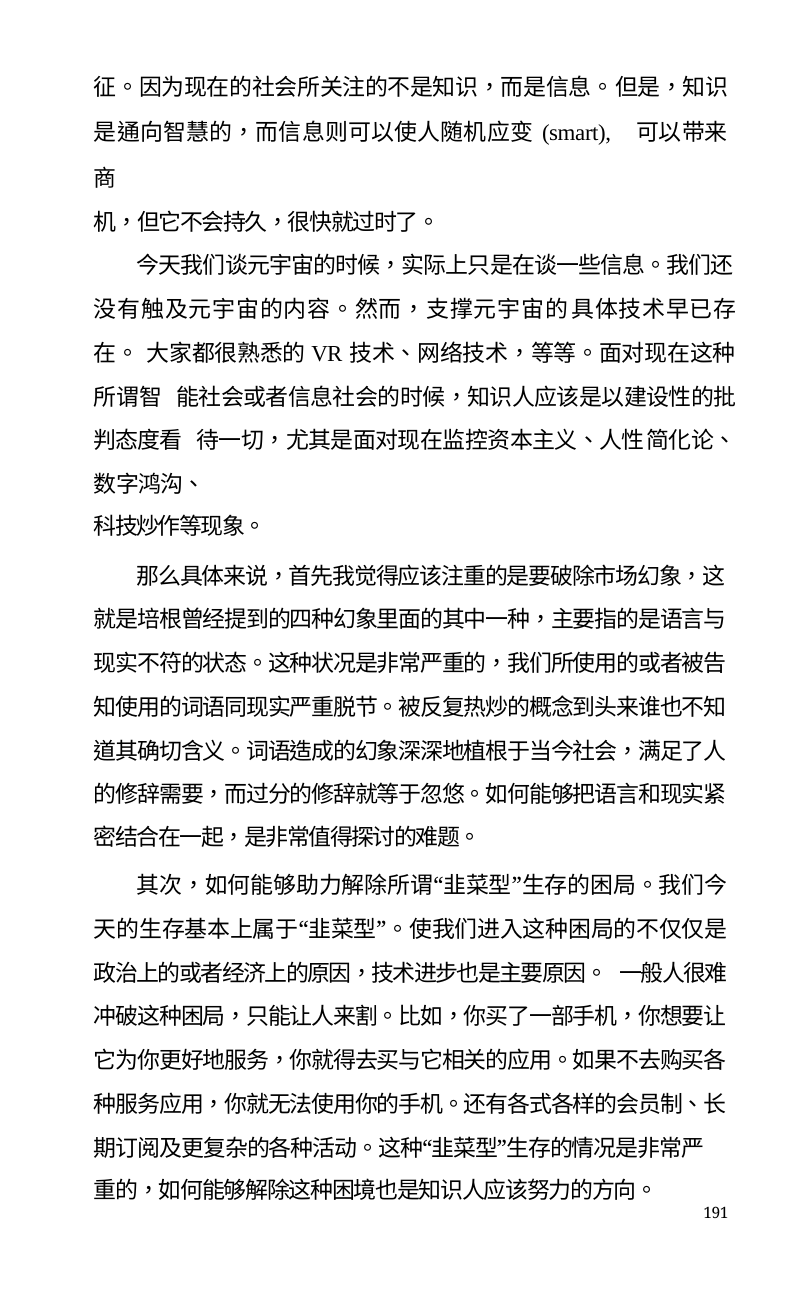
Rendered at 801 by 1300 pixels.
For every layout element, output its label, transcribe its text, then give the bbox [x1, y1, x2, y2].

text 其次，如何能够助力解除所谓“韭菜型”生存的困局。我们今 天的生存基本上属于“韭菜型”。使我们进入这种困局的不仅仅是 政治上的或者经济上的原因，技术进步也是主要原因。 一般人很难 冲破这种困局，只能让人来割。比如，你买了一部手机，你想要让 它为你更好地服务，你就得去买与它相关的应用。如果不去购买各 种服务应用，你就无法使用你的手机。还有各式各样的会员制、长 期订阅及更复杂的各种活动。这种“韭菜型”生存的情况是非常严 [94, 869, 729, 1163]
text 今天我们谈元宇宙的时候，实际上只是在谈一些信息。我们还 没有触及元宇宙的内容。然而，支撑元宇宙的具体技术早已存在。 大家都很熟悉的VR 技术、网络技术，等等。面对现在这种所谓智 能社会或者信息社会的时候，知识人应该是以建设性的批判态度看 待一切，尤其是面对现在监控资本主义、人性简化论、数字鸿沟、 [94, 249, 737, 499]
text 重的，如何能够解除这种困境也是知识人应该努力的方向。 [94, 1175, 737, 1204]
text 那么具体来说，首先我觉得应该注重的是要破除市场幻象，这 就是培根曾经提到的四种幻象里面的其中一种，主要指的是语言与 现实不符的状态。这种状况是非常严重的，我们所使用的或者被告 知使用的词语同现实严重脱节。被反复热炒的概念到头来谁也不知 道其确切含义。词语造成的幻象深深地植根于当今社会，满足了人 的修辞需要，而过分的修辞就等于忽悠。如何能够把语言和现实紧 [94, 560, 727, 810]
text 征。因为现在的社会所关注的不是知识，而是信息。但是，知识 是通向智慧的，而信息则可以使人随机应变 (smart), 可以带来商 [94, 71, 728, 193]
text 科技炒作等现象。 [94, 512, 737, 540]
text 密结合在一起，是非常值得探讨的难题。 [94, 822, 737, 851]
text 机，但它不会持久，很快就过时了。 [94, 208, 737, 236]
